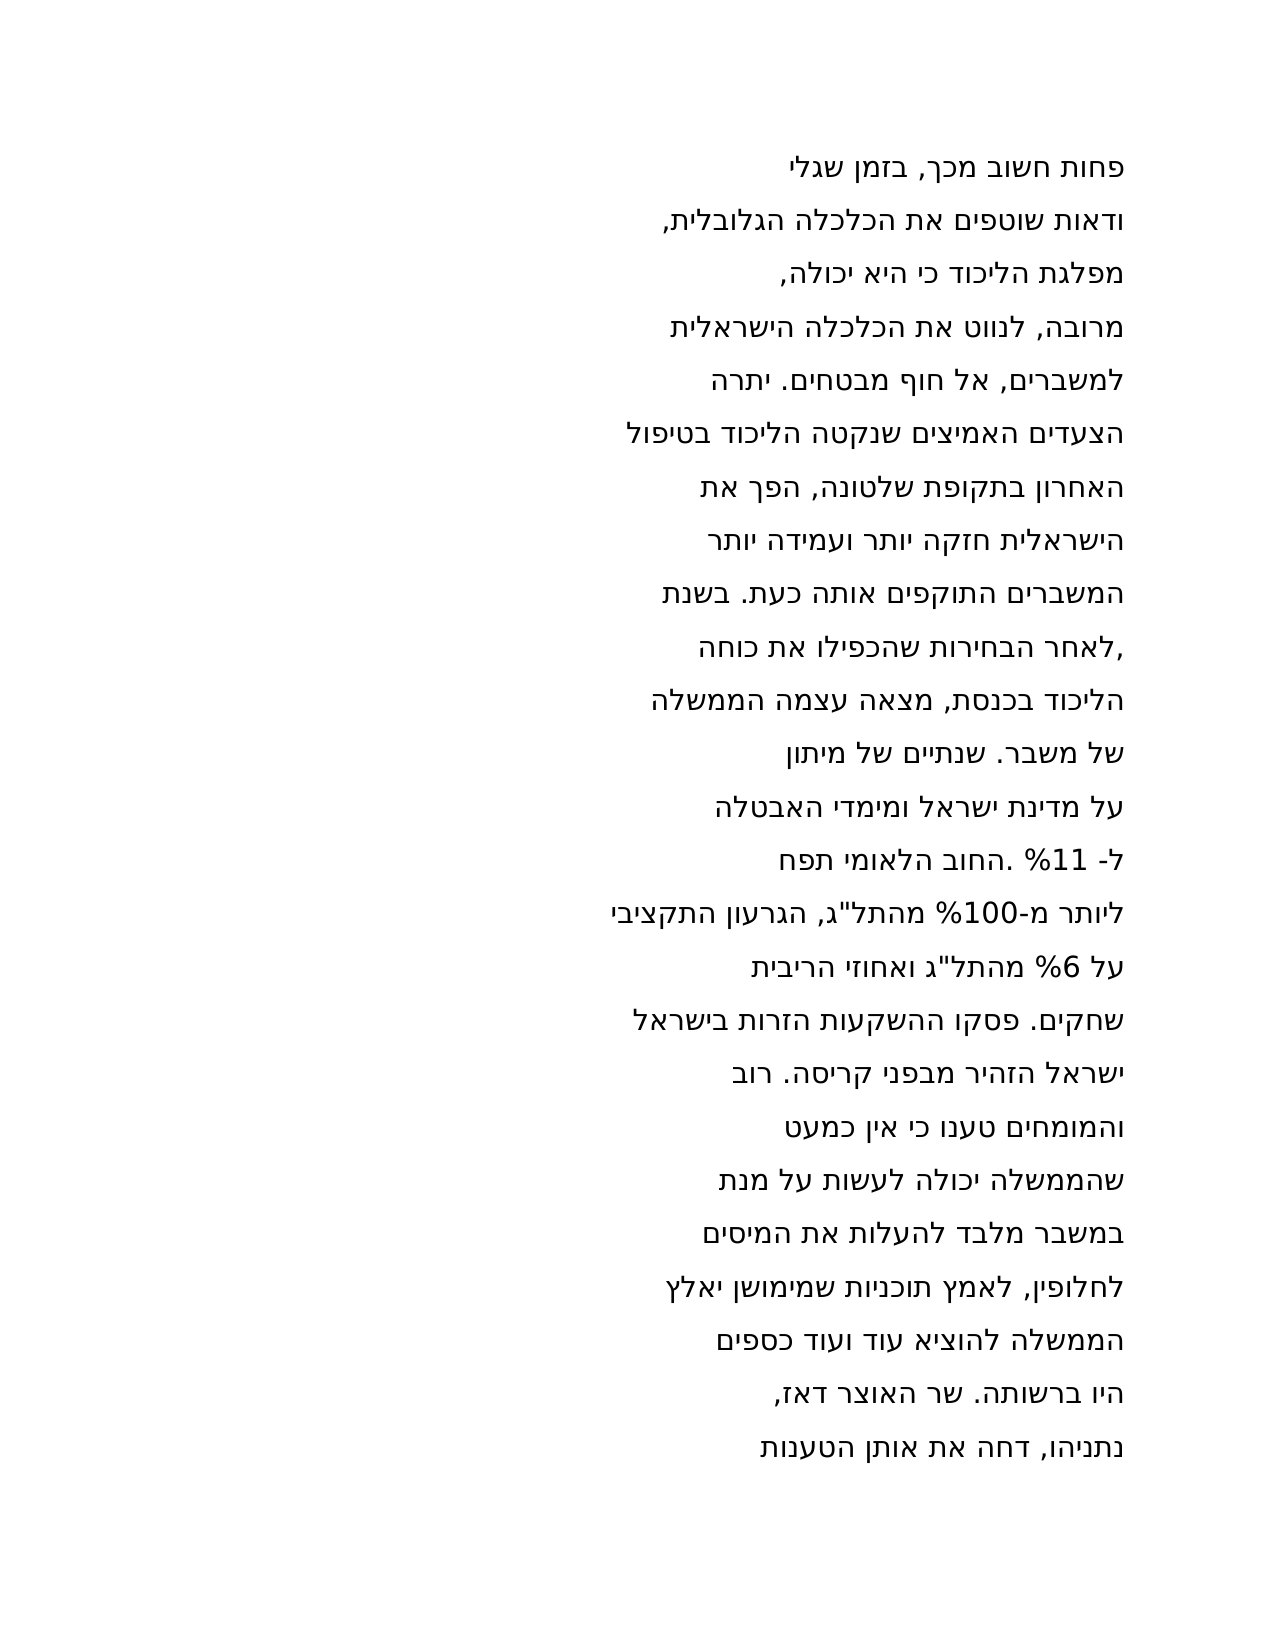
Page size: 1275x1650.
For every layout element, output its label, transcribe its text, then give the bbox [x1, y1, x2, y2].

text ודאות שוטפים את הכלכלה הגלובלית, [150, 203, 1125, 237]
text במשבר מלבד להעלות את המיסים [150, 1217, 1125, 1251]
text נתניהו, דחה את אותן הטענות [150, 1430, 1125, 1464]
text הצעדים האמיצים שנקטה הליכוד בטיפול [150, 417, 1125, 451]
text של משבר. שנתיים של מיתון [150, 737, 1125, 771]
text הישראלית חזקה יותר ועמידה יותר [150, 523, 1125, 557]
text לחלופין, לאמץ תוכניות שמימושן יאלץ [150, 1270, 1125, 1304]
text ישראל הזהיר מבפני קריסה. רוב [150, 1057, 1125, 1091]
text על %6 מהתל"ג ואחוזי הריבית [150, 950, 1125, 984]
text האחרון בתקופת שלטונה, הפך את [150, 470, 1125, 504]
text על מדינת ישראל ומימדי האבטלה [150, 790, 1125, 824]
text ל- %11 .החוב הלאומי תפח [150, 843, 1125, 877]
text המשברים התוקפים אותה כעת. בשנת [150, 577, 1125, 611]
text ליותר מ-%100 מהתל"ג, הגרעון התקציבי [150, 897, 1125, 931]
text היו ברשותה. שר האוצר דאז, [150, 1377, 1125, 1411]
text למשברים, אל חוף מבטחים. יתרה [150, 363, 1125, 397]
text הליכוד בכנסת, מצאה עצמה הממשלה [150, 683, 1125, 717]
text הממשלה להוציא עוד ועוד כספים [150, 1323, 1125, 1357]
text מרובה, לנווט את הכלכלה הישראלית [150, 310, 1125, 344]
text מפלגת הליכוד כי היא יכולה, [150, 257, 1125, 291]
text ,לאחר הבחירות שהכפילו את כוחה [150, 630, 1125, 664]
text פחות חשוב מכך, בזמן שגלי [150, 150, 1125, 184]
text שהממשלה יכולה לעשות על מנת [150, 1163, 1125, 1197]
text שחקים. פסקו ההשקעות הזרות בישראל [150, 1003, 1125, 1037]
text והמומחים טענו כי אין כמעט [150, 1110, 1125, 1144]
